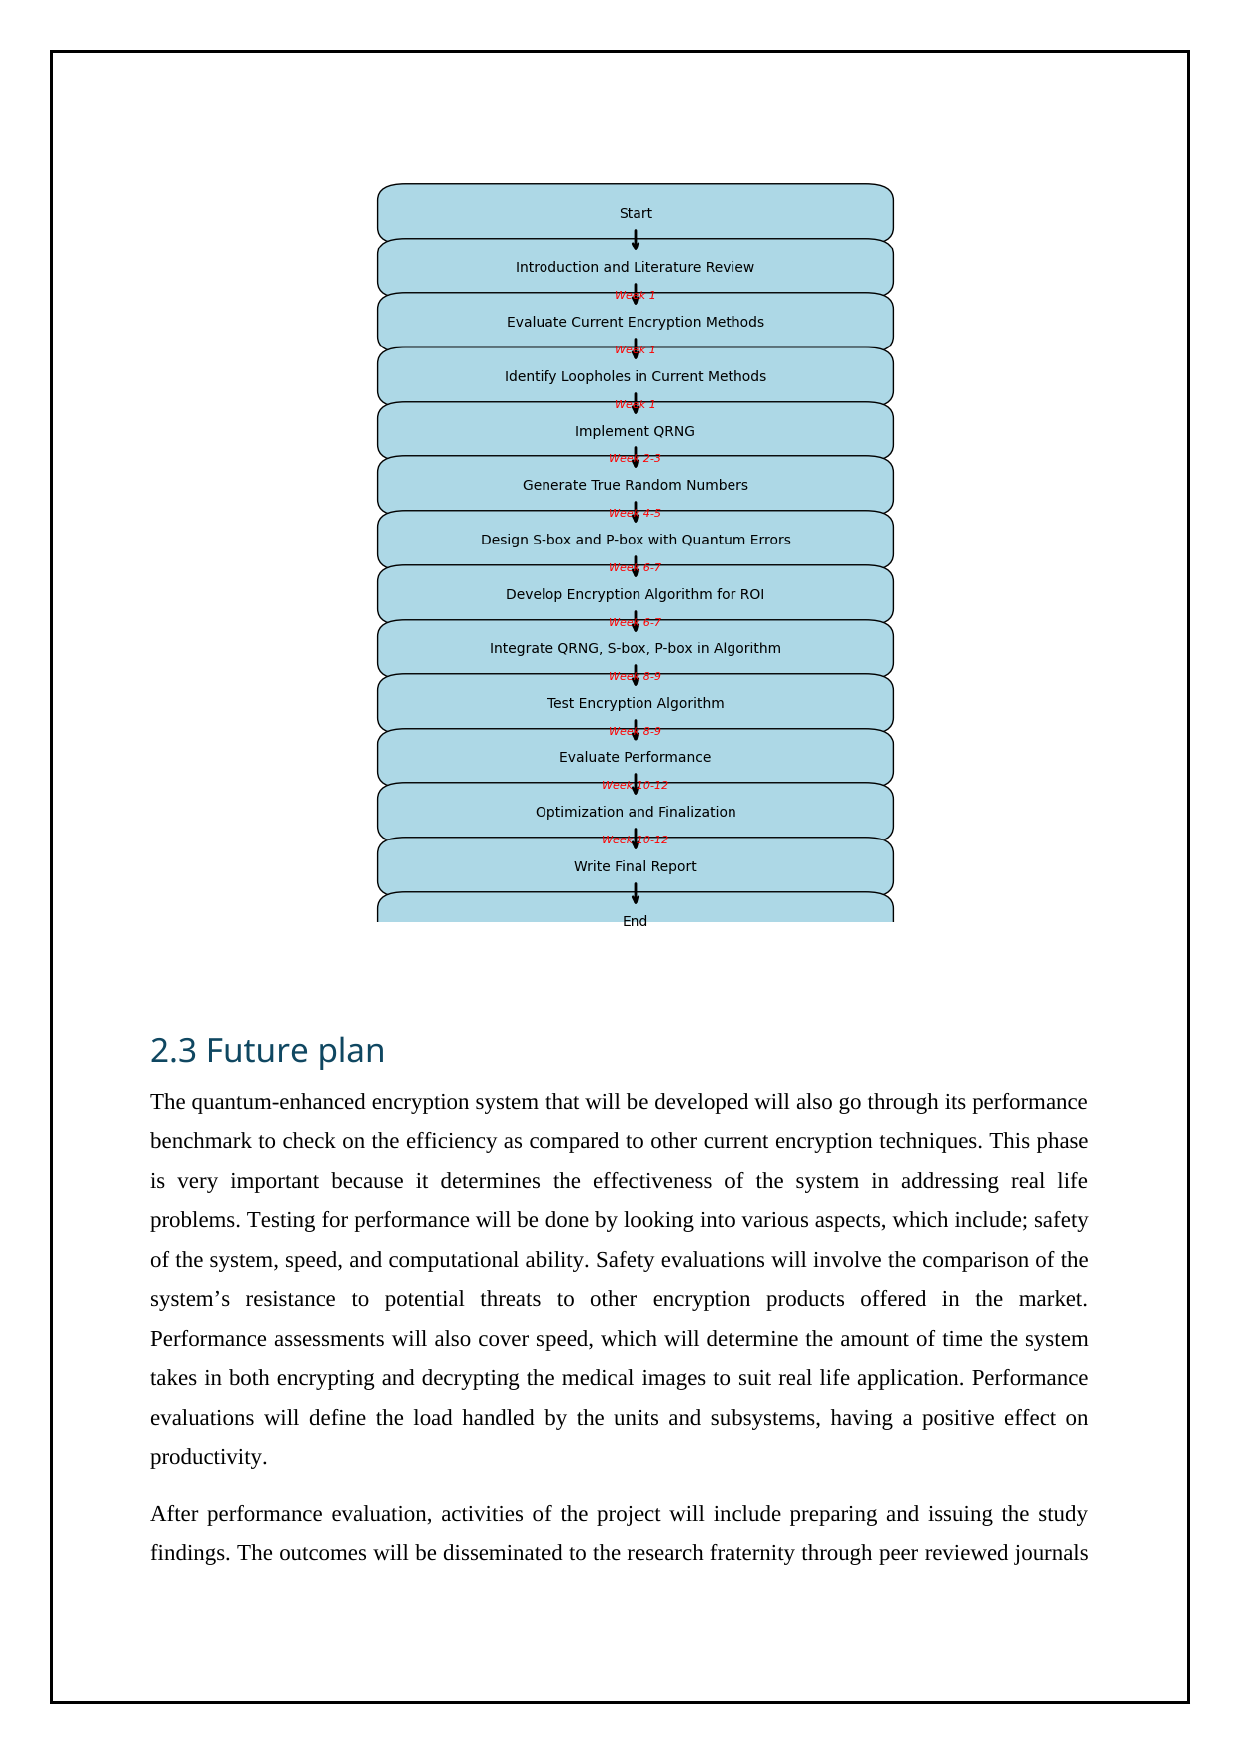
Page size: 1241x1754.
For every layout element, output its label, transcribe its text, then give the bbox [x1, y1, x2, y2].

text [150, 1499, 1090, 1565]
picture [319, 150, 921, 938]
subtitle 2.3 Future plan [150, 1027, 1090, 1073]
text The quantum-enhanced encryption system that will be developed will also go through its performance benchmark to check on the efficiency as compared to other current encryption techniques. This phase is very important because it determines the effectiveness of the system in addressing real life problems. Testing for performance will be done by looking into various aspects, which include; safety of the system, speed, and computational ability. Safety evaluations will involve the comparison of the system’s resistance to potential threats to other encryption products offered in the market. Performance assessments will also cover speed, which will determine the amount of time the system takes in both encrypting and decrypting the medical images to suit real life application. Performance evaluations will define the load handled by the units and subsystems, having a positive effect on productivity. [150, 1088, 1090, 1470]
